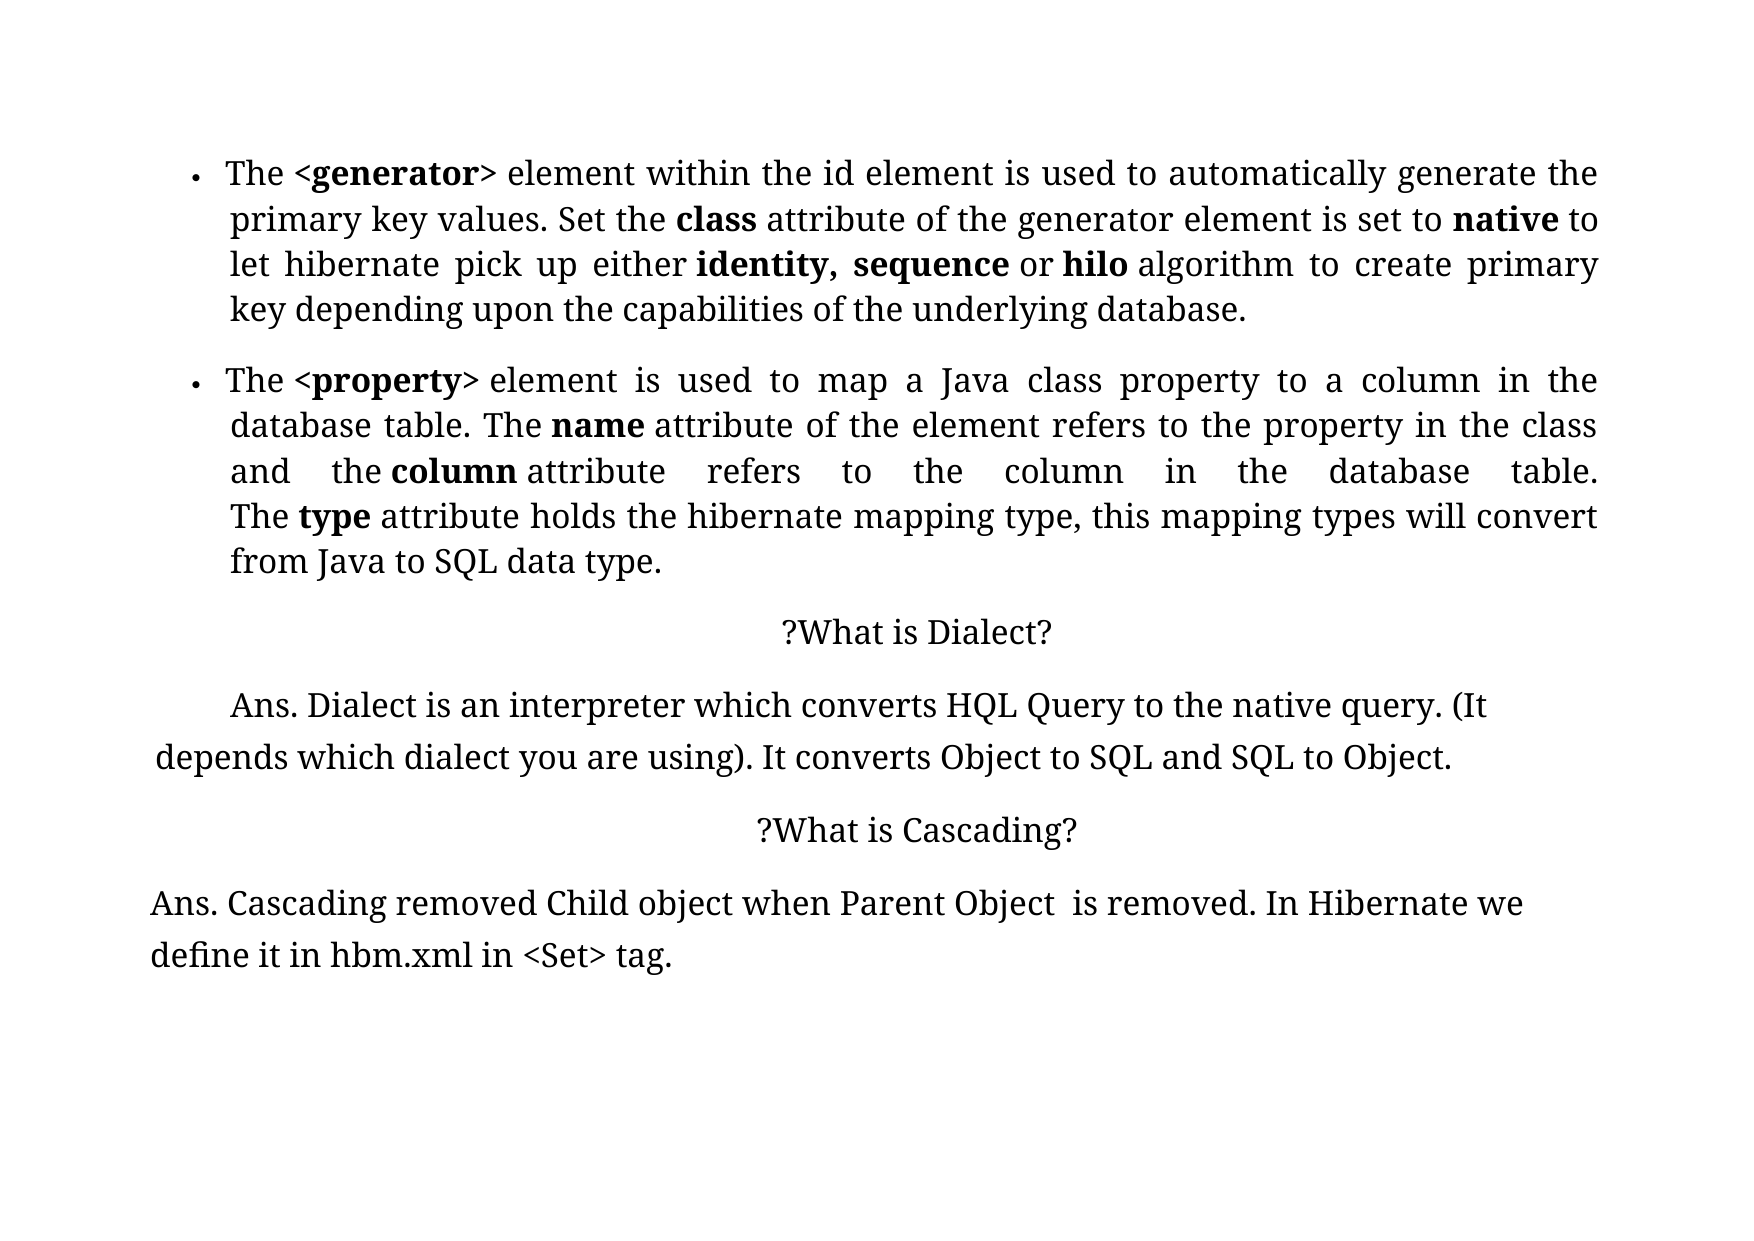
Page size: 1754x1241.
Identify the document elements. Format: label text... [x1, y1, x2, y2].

list The <property> element is used to map a Java class property to a column in the database table. The name attribute of the element refers to the property in the class and the column attribute refers to the column in the database table. The type attribute holds the hibernate mapping type, this mapping types will convert from Java to SQL data type. [192, 357, 1599, 584]
text Ans. Dialect is an interpreter which converts HQL Query to the native query. (It depends which dialect you are using). It converts Object to SQL and SQL to Object. [155, 682, 1604, 779]
text ?What is Dialect? [155, 609, 1604, 654]
text Ans. Cascading removed Child object when Parent Object is removed. In Hibernate we define it in hbm.xml in <Set> tag. [150, 880, 1604, 978]
list The <generator> element within the id element is used to automatically generate the primary key values. Set the class attribute of the generator element is set to native to let hibernate pick up either identity, sequence or hilo algorithm to create primary key depending upon the capabilities of the underlying database. [192, 150, 1599, 332]
text ?What is Cascading? [155, 807, 1604, 852]
